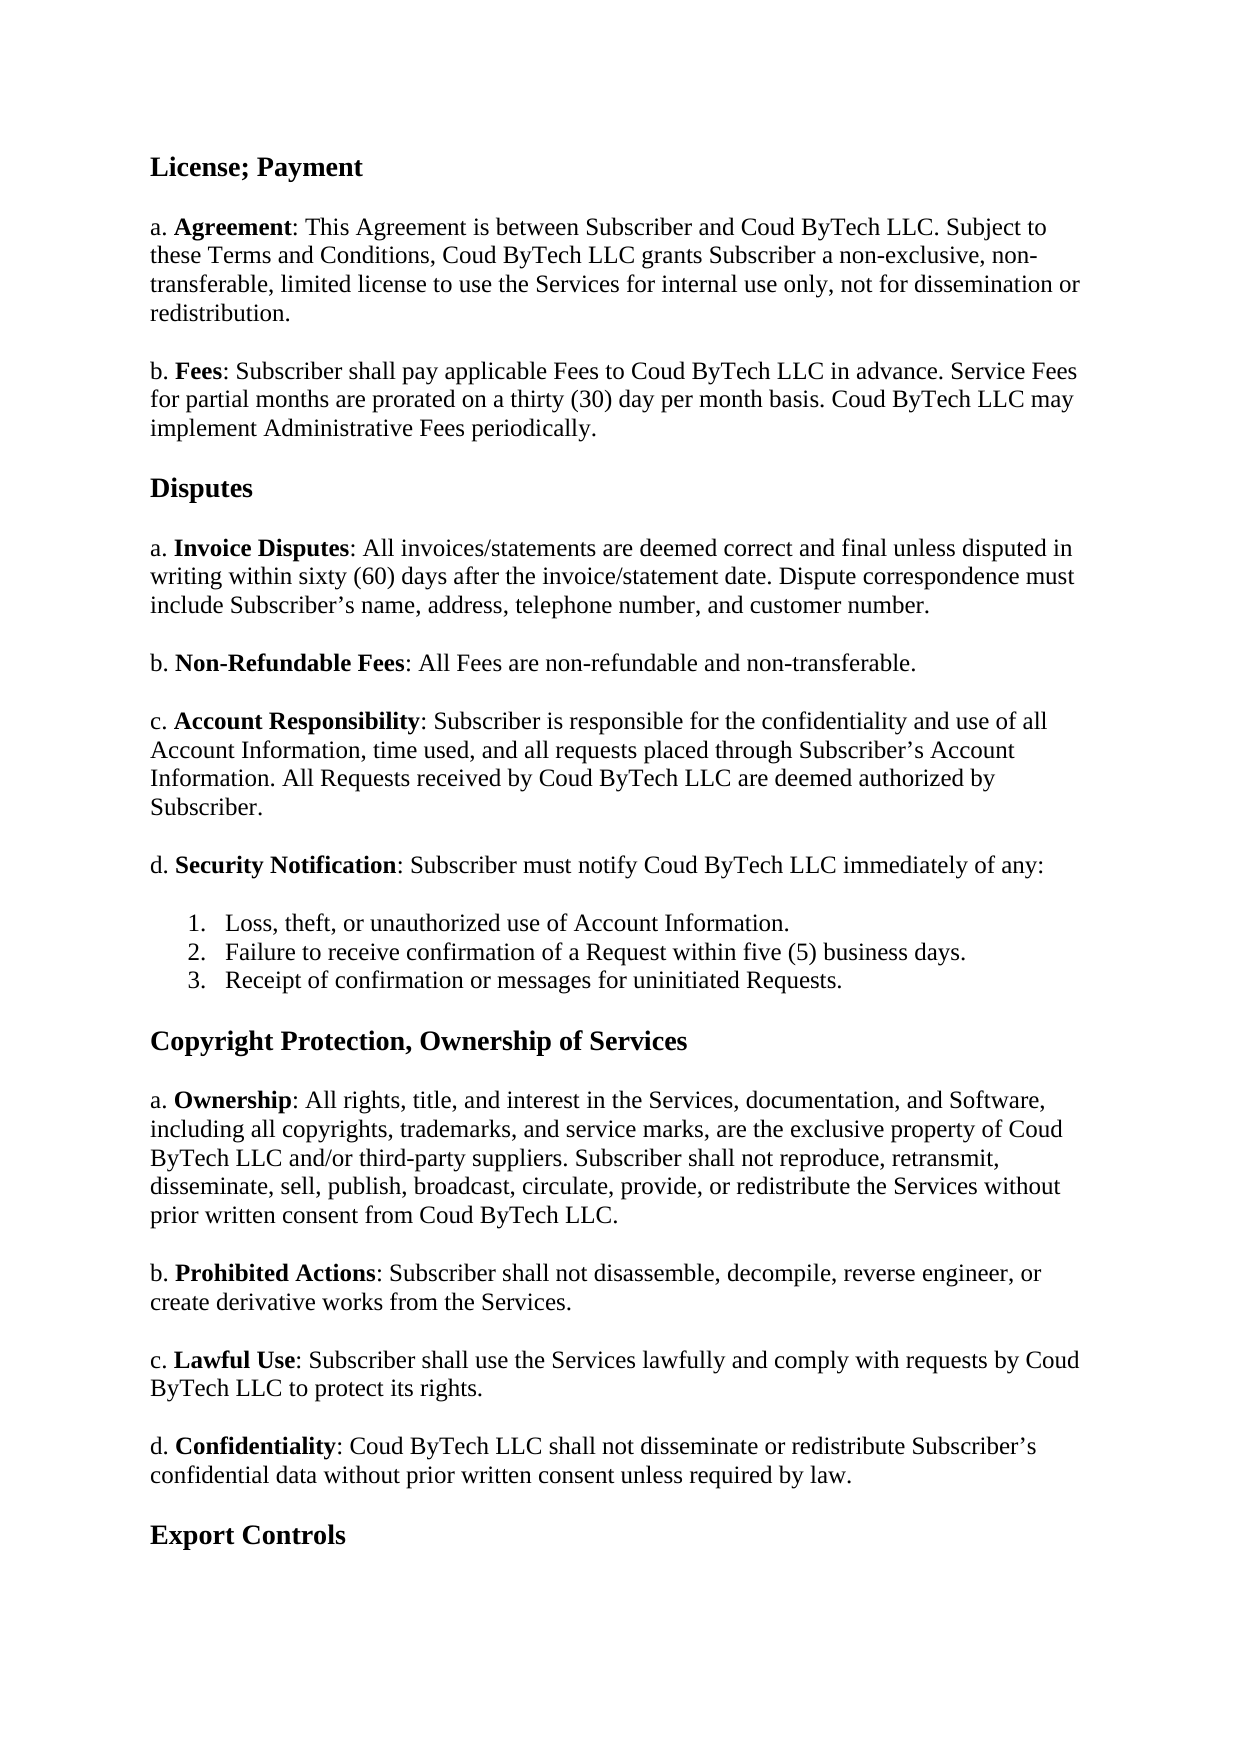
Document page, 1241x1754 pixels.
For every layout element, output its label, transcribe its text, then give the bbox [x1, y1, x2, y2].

text a. Invoice Disputes: All invoices/statements are deemed correct and final unless disputed in writing within sixty (60) days after the invoice/statement date. Dispute correspondence must include Subscriber’s name, address, telephone number, and customer number. [150, 533, 1090, 619]
list Loss, theft, or unauthorized use of Account Information. [187, 908, 1090, 937]
text a. Ownership: All rights, title, and interest in the Services, documentation, and Software, including all copyrights, trademarks, and service marks, are the exclusive property of Coud ByTech LLC and/or third-party suppliers. Subscriber shall not reproduce, retransmit, disseminate, sell, publish, broadcast, circulate, provide, or redistribute the Services without prior written consent from Coud ByTech LLC. [150, 1085, 1090, 1229]
text d. Security Notification: Subscriber must notify Coud ByTech LLC immediately of any: [150, 850, 1090, 879]
text a. Agreement: This Agreement is between Subscriber and Coud ByTech LLC. Subject to these Terms and Conditions, Coud ByTech LLC grants Subscriber a non-exclusive, non-transferable, limited license to use the Services for internal use only, not for dissemination or redistribution. [150, 212, 1090, 327]
text License; Payment [150, 150, 1090, 182]
list Receipt of confirmation or messages for uninitiated Requests. [187, 966, 1090, 994]
list Failure to receive confirmation of a Request within five (5) business days. [187, 937, 1090, 966]
text Export Controls [150, 1518, 1090, 1550]
text Copyright Protection, Ownership of Services [150, 1023, 1090, 1056]
text b. Prohibited Actions: Subscriber shall not disassemble, decompile, reverse engineer, or create derivative works from the Services. [150, 1258, 1090, 1316]
text c. Account Responsibility: Subscriber is responsible for the confidentiality and use of all Account Information, time used, and all requests placed through Subscriber’s Account Information. All Requests received by Coud ByTech LLC are deemed authorized by Subscriber. [150, 706, 1090, 821]
text b. Non-Refundable Fees: All Fees are non-refundable and non-transferable. [150, 648, 1090, 677]
text Disputes [150, 471, 1090, 503]
text d. Confidentiality: Coud ByTech LLC shall not disseminate or redistribute Subscriber’s confidential data without prior written consent unless required by law. [150, 1431, 1090, 1489]
text b. Fees: Subscriber shall pay applicable Fees to Coud ByTech LLC in advance. Service Fees for partial months are prorated on a thirty (30) day per month basis. Coud ByTech LLC may implement Administrative Fees periodically. [150, 356, 1090, 442]
text c. Lawful Use: Subscriber shall use the Services lawfully and comply with requests by Coud ByTech LLC to protect its rights. [150, 1345, 1090, 1402]
